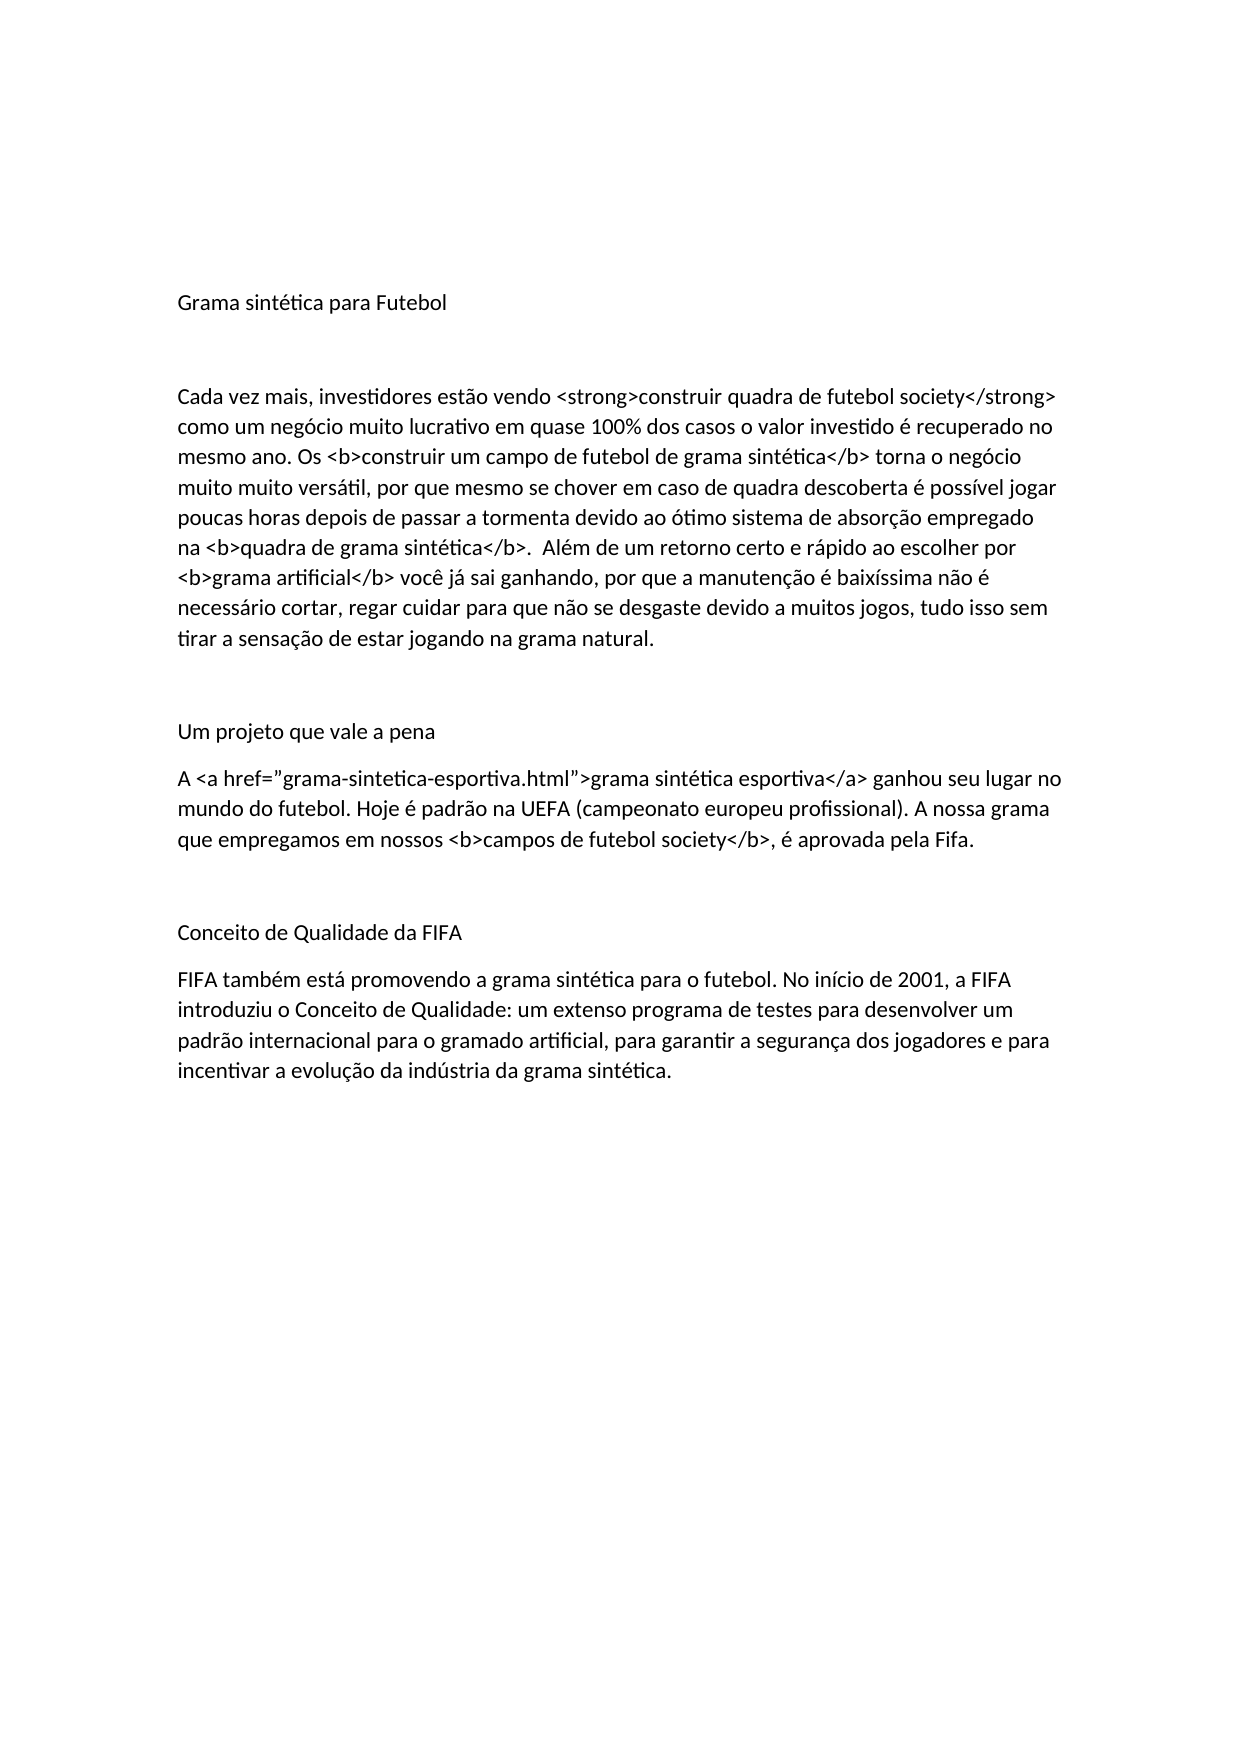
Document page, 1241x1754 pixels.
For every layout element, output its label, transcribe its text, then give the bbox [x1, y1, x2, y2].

text Um projeto que vale a pena [177, 717, 1063, 745]
text FIFA também está promovendo a grama sintética para o futebol. No início de 2001, a FIFA introduziu o Conceito de Qualidade: um extenso programa de testes para desenvolver um padrão internacional para o gramado artificial, para garantir a segurança dos jogadores e para incentivar a evolução da indústria da grama sintética. [177, 965, 1063, 1084]
text Grama sintética para Futebol [177, 288, 1063, 316]
text A <a href=”grama-sintetica-esportiva.html”>grama sintética esportiva</a> ganhou seu lugar no mundo do futebol. Hoje é padrão na UEFA (campeonato europeu profissional). A nossa grama que empregamos em nossos <b>campos de futebol society</b>, é aprovada pela Fifa. [177, 764, 1063, 853]
text Cada vez mais, investidores estão vendo <strong>construir quadra de futebol society</strong> como um negócio muito lucrativo em quase 100% dos casos o valor investido é recuperado no mesmo ano. Os <b>construir um campo de futebol de grama sintética</b> torna o negócio muito muito versátil, por que mesmo se chover em caso de quadra descoberta é possível jogar poucas horas depois de passar a tormenta devido ao ótimo sistema de absorção empregado na <b>quadra de grama sintética</b>. Além de um retorno certo e rápido ao escolher por <b>grama artificial</b> você já sai ganhando, por que a manutenção é baixíssima não é necessário cortar, regar cuidar para que não se desgaste devido a muitos jogos, tudo isso sem tirar a sensação de estar jogando na grama natural. [177, 382, 1063, 652]
text Conceito de Qualidade da FIFA [177, 918, 1063, 946]
